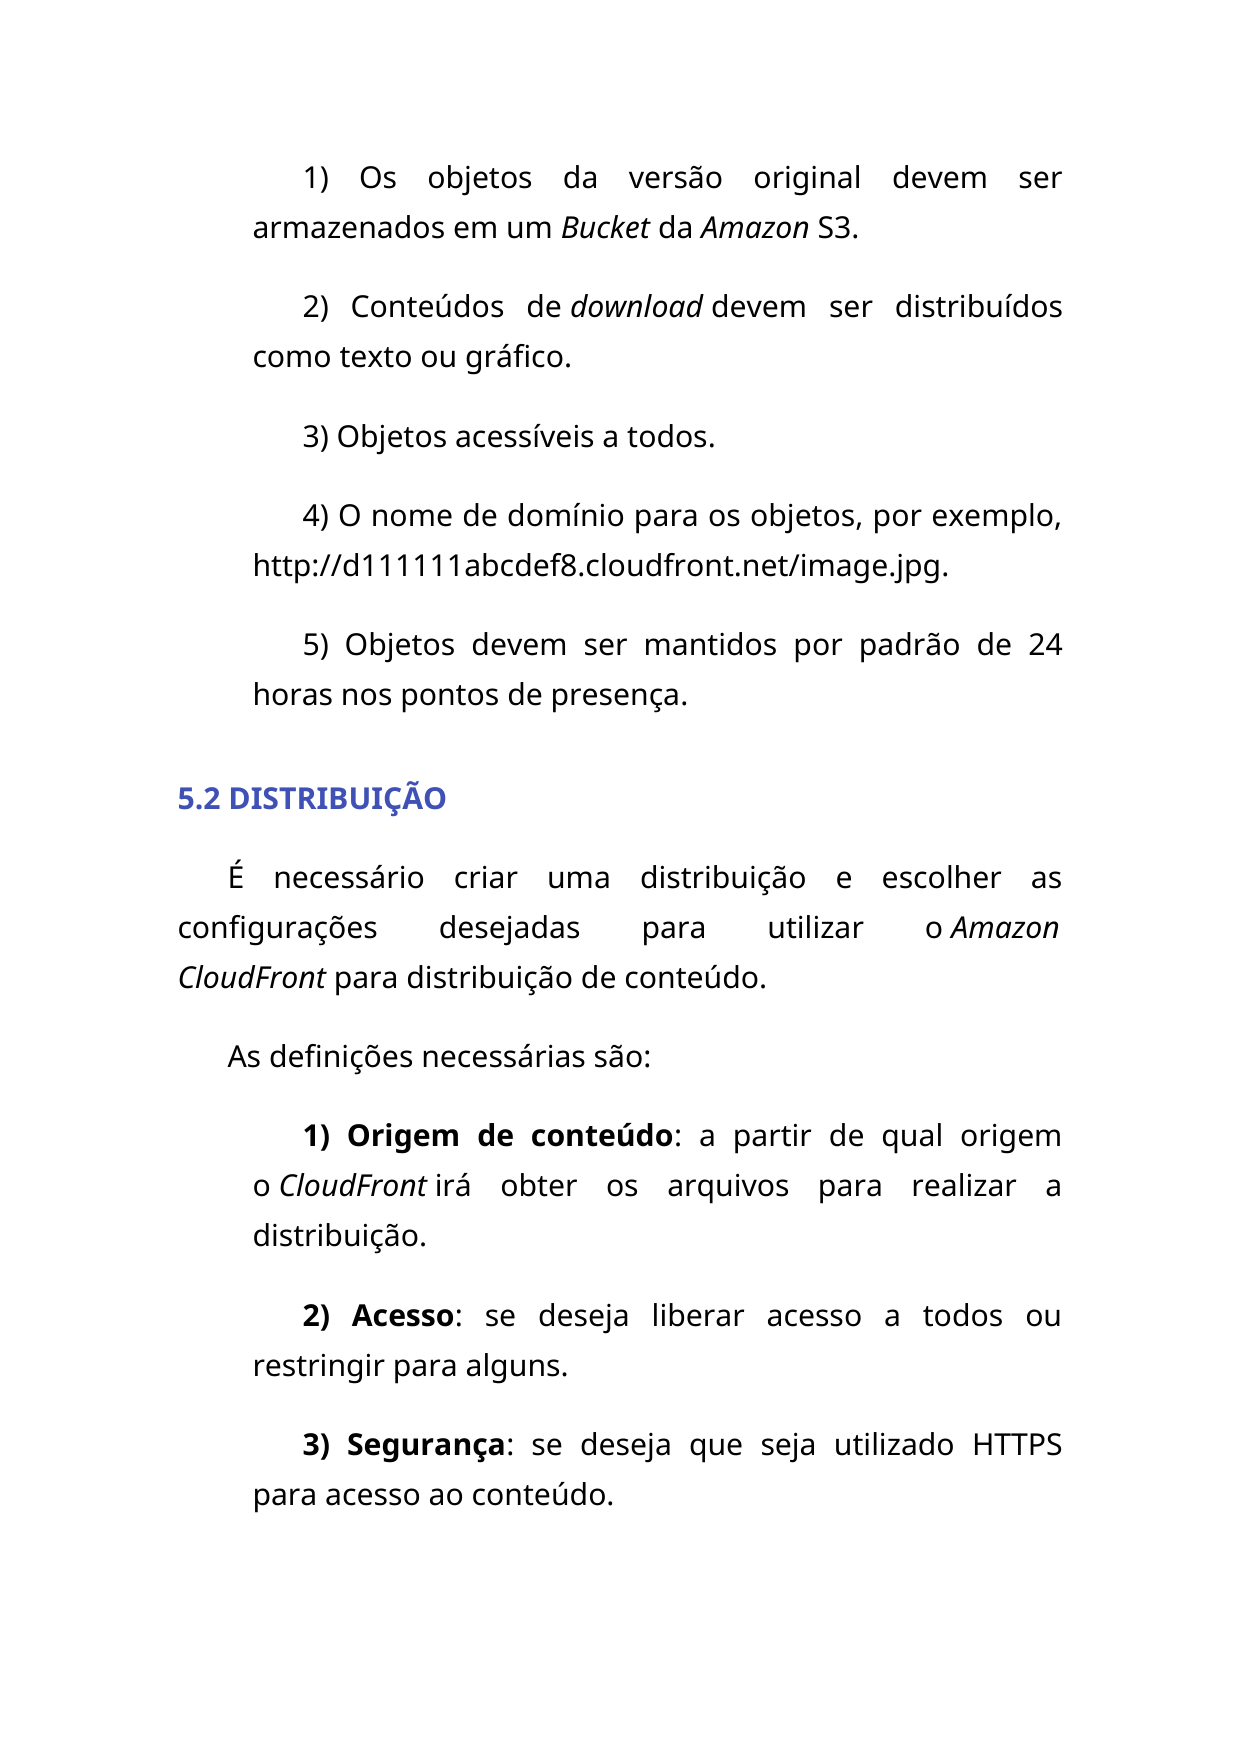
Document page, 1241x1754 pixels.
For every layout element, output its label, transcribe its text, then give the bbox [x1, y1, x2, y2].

text É necessário criar uma distribuição e escolher as configurações desejadas para utilizar o Amazon CloudFront para distribuição de conteúdo. [177, 847, 1063, 997]
text 1) Origem de conteúdo: a partir de qual origem o CloudFront irá obter os arquivos para realizar a distribuição. [252, 1106, 1063, 1256]
text 2) Conteúdos de download devem ser distribuídos como texto ou gráfico. [252, 277, 1063, 377]
text 3) Segurança: se deseja que seja utilizado HTTPS para acesso ao conteúdo. [252, 1414, 1063, 1514]
text 2) Acesso: se deseja liberar acesso a todos ou restringir para alguns. [252, 1285, 1063, 1385]
text 5) Objetos devem ser mantidos por padrão de 24 horas nos pontos de presença. [252, 614, 1063, 714]
text 4) O nome de domínio para os objetos, por exemplo, http://d111111abcdef8.cloudfront.net/image.jpg. [252, 485, 1063, 585]
text 1) Os objetos da versão original devem ser armazenados em um Bucket da Amazon S3. [252, 148, 1063, 248]
text 5.2 DISTRIBUIÇÃO [177, 764, 1063, 818]
text 3) Objetos acessíveis a todos. [252, 406, 1063, 456]
text As definições necessárias são: [177, 1027, 1063, 1077]
